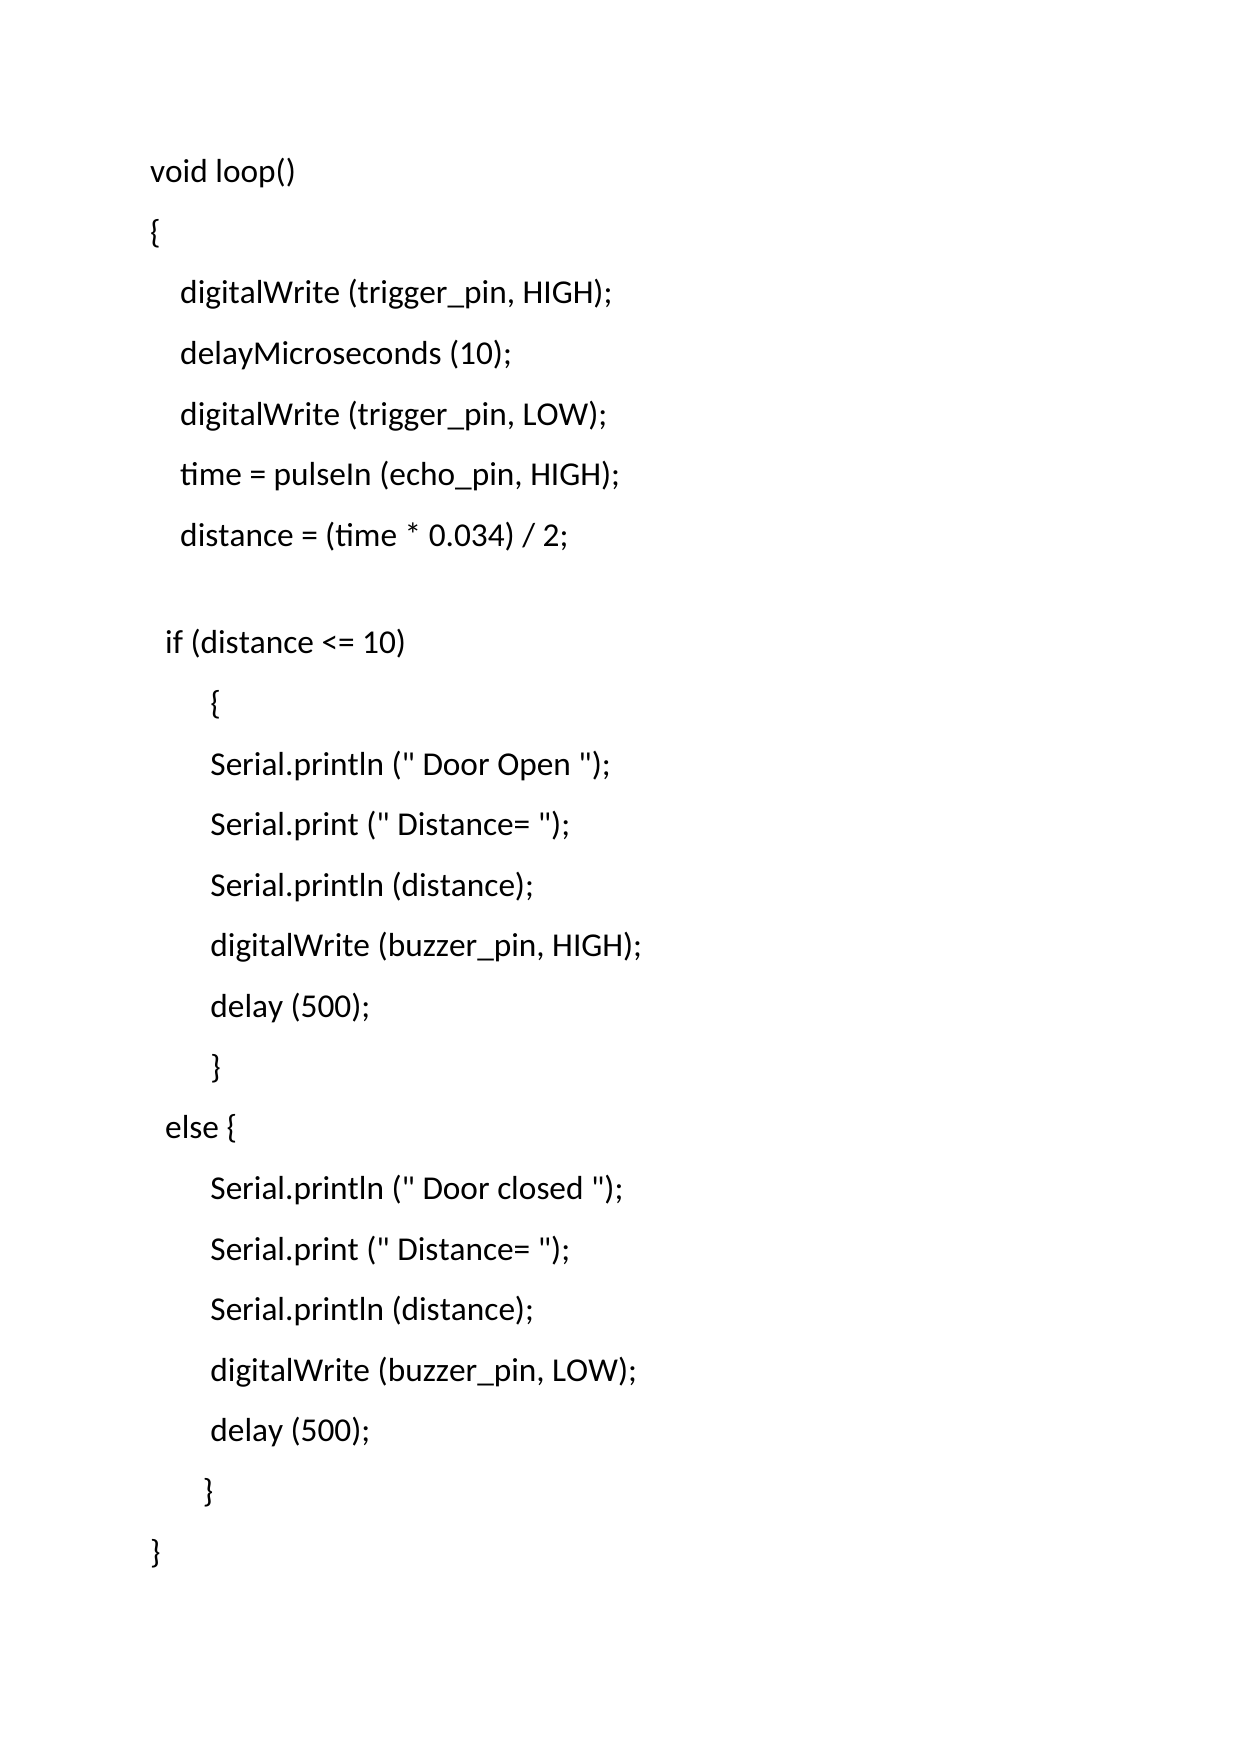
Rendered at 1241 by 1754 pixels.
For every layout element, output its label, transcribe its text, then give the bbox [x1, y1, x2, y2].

text { [150, 682, 1090, 723]
text Serial.println (" Door Open "); [150, 742, 1090, 783]
text Serial.println (distance); [150, 1288, 1090, 1329]
text Serial.println (distance); [150, 864, 1090, 904]
text digitalWrite (trigger_pin, HIGH); [150, 271, 1090, 312]
text Serial.print (" Distance= "); [150, 1227, 1090, 1268]
text } [150, 1046, 1090, 1086]
text else { [150, 1106, 1090, 1147]
text void loop() [150, 150, 1090, 191]
text { [150, 211, 1090, 251]
text digitalWrite (buzzer_pin, HIGH); [150, 924, 1090, 965]
text distance = (time * 0.034) / 2; [150, 514, 1090, 554]
text } [150, 1470, 1090, 1511]
text delay (500); [150, 985, 1090, 1026]
text } [150, 1531, 1090, 1571]
text digitalWrite (trigger_pin, LOW); [150, 392, 1090, 433]
text if (distance <= 10) [150, 621, 1090, 662]
text delayMicroseconds (10); [150, 332, 1090, 373]
text delay (500); [150, 1409, 1090, 1450]
text time = pulseIn (echo_pin, HIGH); [150, 453, 1090, 494]
text Serial.print (" Distance= "); [150, 803, 1090, 844]
text digitalWrite (buzzer_pin, LOW); [150, 1349, 1090, 1389]
text Serial.println (" Door closed "); [150, 1167, 1090, 1208]
